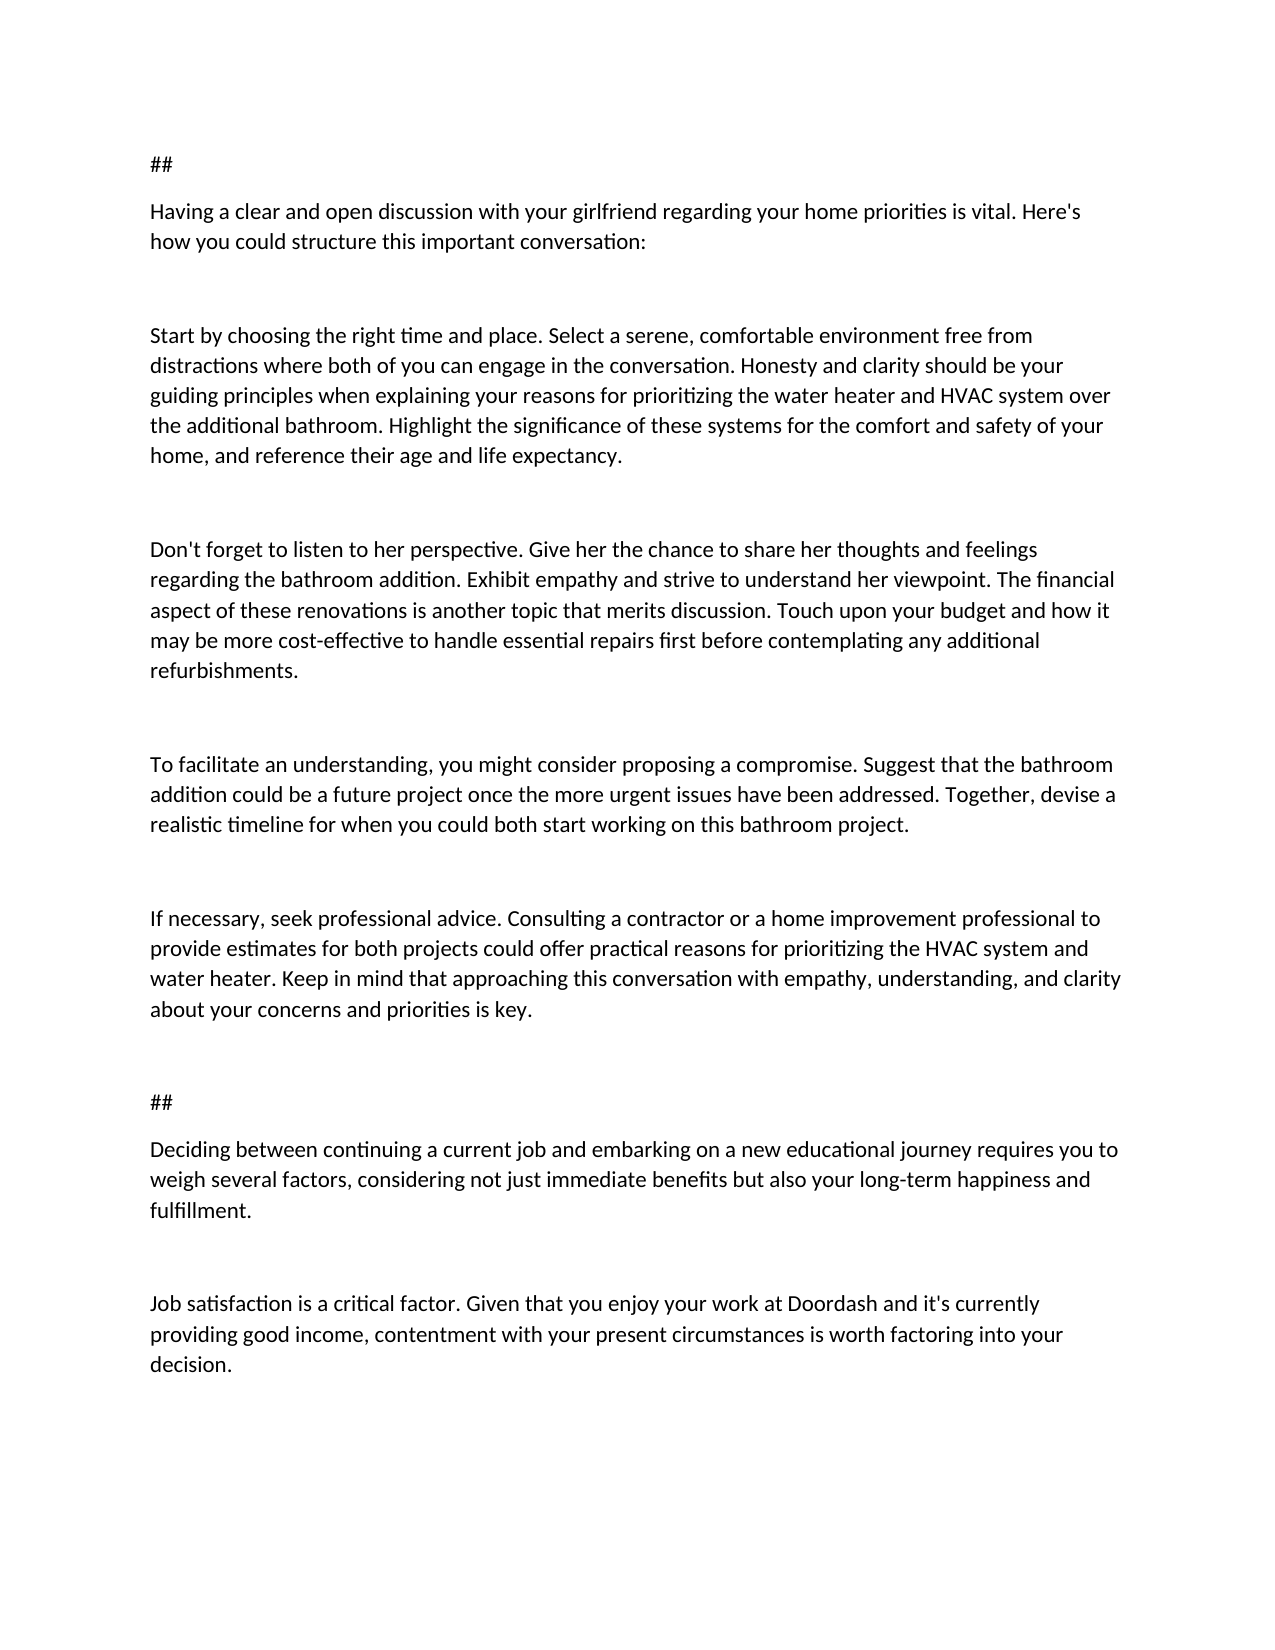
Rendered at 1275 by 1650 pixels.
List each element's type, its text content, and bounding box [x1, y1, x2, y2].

text Start by choosing the right time and place. Select a serene, comfortable environment free from distractions where both of you can engage in the conversation. Honesty and clarity should be your guiding principles when explaining your reasons for prioritizing the water heater and HVAC system over the additional bathroom. Highlight the significance of these systems for the comfort and safety of your home, and reference their age and life expectancy. [150, 321, 1125, 470]
text Job satisfaction is a critical factor. Given that you enjoy your work at Doordash and it's currently providing good income, contentment with your present circumstances is worth factoring into your decision. [150, 1289, 1125, 1378]
text ## [150, 1088, 1125, 1117]
text Don't forget to listen to her perspective. Give her the chance to share her thoughts and feelings regarding the bathroom addition. Exhibit empathy and strive to understand her viewpoint. The financial aspect of these renovations is another topic that merits discussion. Touch upon your budget and how it may be more cost-effective to handle essential repairs first before contemplating any additional refurbishments. [150, 535, 1125, 684]
text Having a clear and open discussion with your girlfriend regarding your home priorities is vital. Here's how you could structure this important conversation: [150, 197, 1125, 255]
text To facilitate an understanding, you might consider proposing a compromise. Suggest that the bathroom addition could be a future project once the more urgent issues have been addressed. Together, devise a realistic timeline for when you could both start working on this bathroom project. [150, 750, 1125, 838]
text ## [150, 150, 1125, 178]
text If necessary, seek professional advice. Consulting a contractor or a home improvement professional to provide estimates for both projects could offer practical reasons for prioritizing the HVAC system and water heater. Keep in mind that approaching this conversation with empathy, understanding, and clarity about your concerns and priorities is key. [150, 904, 1125, 1023]
text Deciding between continuing a current job and embarking on a new educational journey requires you to weigh several factors, considering not just immediate benefits but also your long-term happiness and fulfillment. [150, 1135, 1125, 1224]
